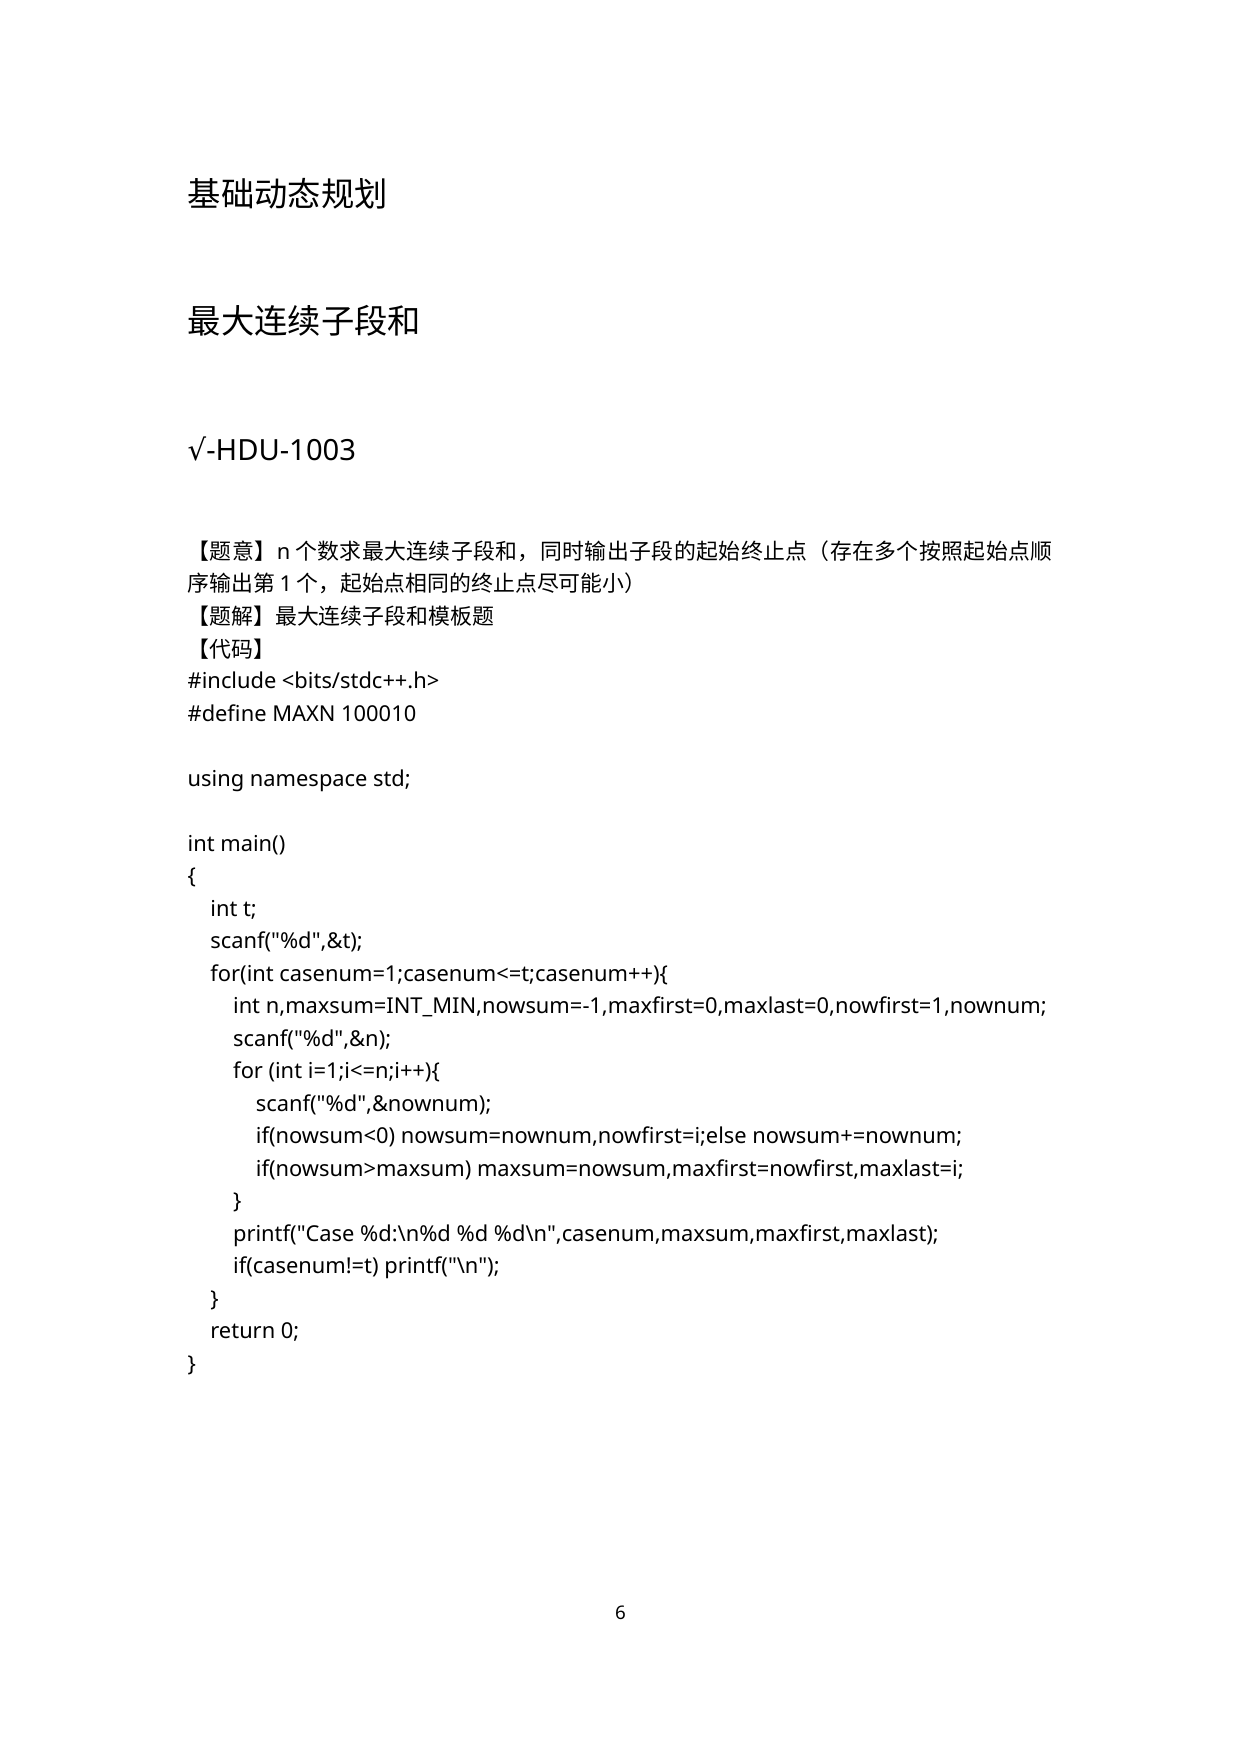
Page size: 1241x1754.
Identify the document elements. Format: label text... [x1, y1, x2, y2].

text 【代码】 [187, 631, 1053, 664]
text int n,maxsum=INT_MIN,nowsum=-1,maxfirst=0,maxlast=0,nowfirst=1,nownum; [187, 989, 1053, 1021]
text int t; [187, 891, 1053, 924]
text if(casenum!=t) printf("\n"); [187, 1249, 1053, 1281]
text for (int i=1;i<=n;i++){ [187, 1054, 1053, 1086]
text #define MAXN 100010 [187, 696, 1053, 729]
text { [187, 859, 1053, 891]
text scanf("%d",&t); [187, 924, 1053, 956]
text if(nowsum<0) nowsum=nownum,nowfirst=i;else nowsum+=nownum; [187, 1119, 1053, 1151]
text scanf("%d",&nownum); [187, 1086, 1053, 1119]
text 【题解】最大连续子段和模板题 [187, 599, 1053, 631]
text for(int casenum=1;casenum<=t;casenum++){ [187, 956, 1053, 989]
text int main() [187, 826, 1053, 859]
text printf("Case %d:\n%d %d %d\n",casenum,maxsum,maxfirst,maxlast); [187, 1216, 1053, 1249]
subtitle √-HDU-1003 [187, 416, 1053, 481]
text scanf("%d",&n); [187, 1021, 1053, 1054]
text #include <bits/stdc++.h> [187, 664, 1053, 696]
text } [187, 1281, 1053, 1314]
text return 0; [187, 1314, 1053, 1346]
subtitle 最大连续子段和 [187, 287, 1053, 352]
text } [187, 1184, 1053, 1216]
text 【题意】n个数求最大连续子段和，同时输出子段的起始终止点（存在多个按照起始点顺序输出第1个，起始点相同的终止点尽可能小） [187, 534, 1053, 599]
text } [187, 1346, 1053, 1379]
subtitle 基础动态规划 [187, 160, 1053, 225]
text using namespace std; [187, 761, 1053, 794]
text if(nowsum>maxsum) maxsum=nowsum,maxfirst=nowfirst,maxlast=i; [187, 1151, 1053, 1184]
